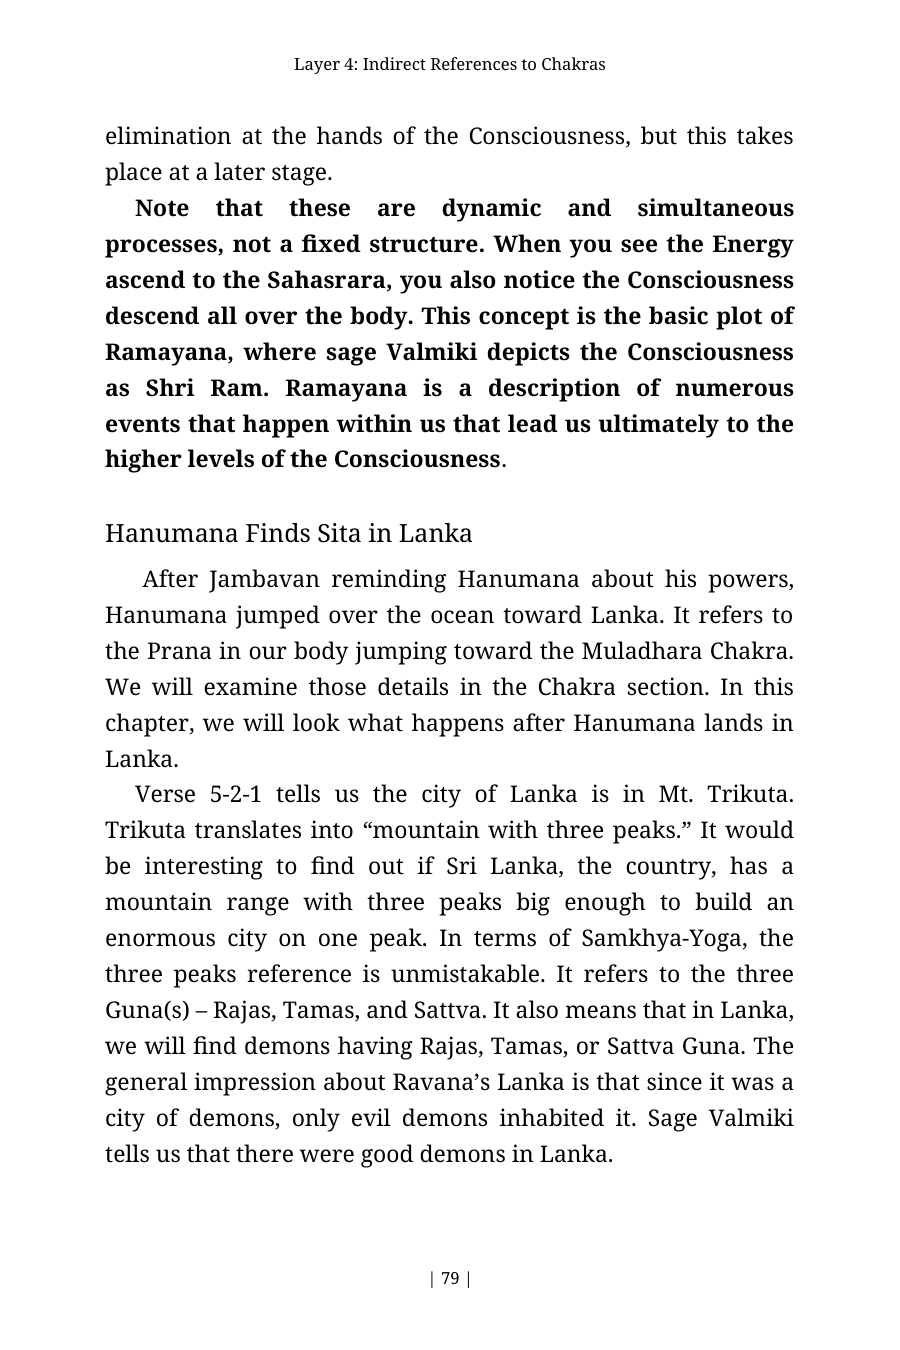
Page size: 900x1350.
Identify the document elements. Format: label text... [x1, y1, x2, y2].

subtitle Hanumana Finds Sita in Lanka [105, 515, 795, 549]
text Note that these are dynamic and simultaneous processes, not a fixed structure. When you see the Energy ascend to the Sahasrara, you also notice the Consciousness descend all over the body. This concept is the basic plot of Ramayana, where sage Valmiki depicts the Consciousness as Shri Ram. Ramayana is a description of numerous events that happen within us that lead us ultimately to the higher levels of the Consciousness. [105, 192, 795, 475]
text Verse 5-2-1 tells us the city of Lanka is in Mt. Trikuta. Trikuta translates into “mountain with three peaks.” It would be interesting to find out if Sri Lanka, the country, has a mountain range with three peaks big enough to build an enormous city on one peak. In terms of Samkhya-Yoga, the three peaks reference is unmistakable. It refers to the three Guna(s) – Rajas, Tamas, and Sattva. It also means that in Lanka, we will find demons having Rajas, Tamas, or Sattva Guna. The general impression about Ravana’s Lanka is that since it was a city of demons, only evil demons inhabited it. Sage Valmiki tells us that there were good demons in Lanka. [105, 778, 795, 1169]
text After Jambavan reminding Hanumana about his powers, Hanumana jumped over the ocean toward Lanka. It refers to the Prana in our body jumping toward the Muladhara Chakra. We will examine those details in the Chakra section. In this chapter, we will look what happens after Hanumana lands in Lanka. [105, 563, 795, 774]
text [105, 120, 795, 187]
